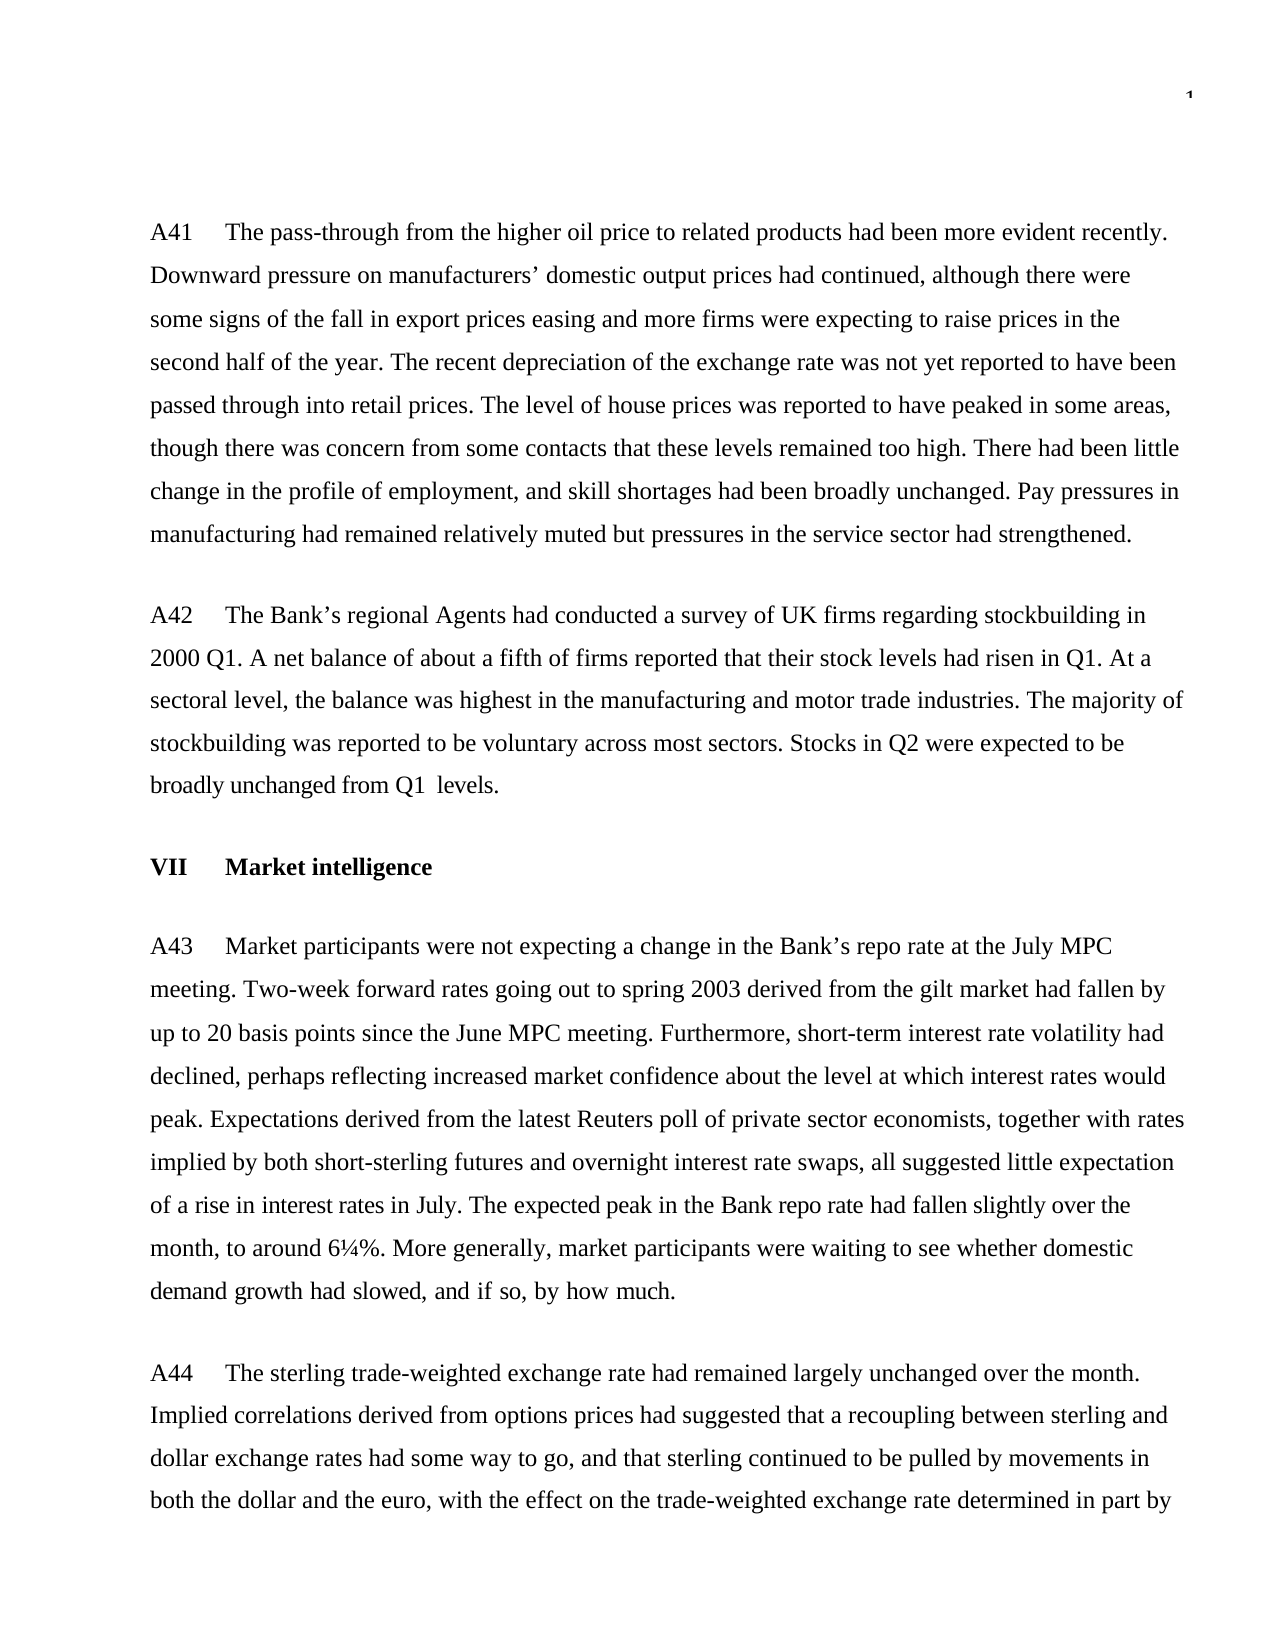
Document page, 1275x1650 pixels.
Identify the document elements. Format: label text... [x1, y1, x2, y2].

subtitle Market intelligence [150, 852, 1210, 880]
text A44 The sterling trade-weighted exchange rate had remained largely unchanged over the month. Implied correlations derived from options prices had suggested that a recoupling between sterling and dollar exchange rates had some way to go, and that sterling continued to be pulled by movements in both the dollar and the euro, with the effect on the trade-weighted exchange rate determined in part by [150, 1358, 1174, 1514]
text A42 The Bank’s regional Agents had conducted a survey of UK firms regarding stockbuilding in 2000 Q1. A net balance of about a fifth of firms reported that their stock levels had risen in Q1. At a sectoral level, the balance was highest in the manufacturing and motor trade industries. The majority of stockbuilding was reported to be voluntary across most sectors. Stocks in Q2 were expected to be broadly unchanged from Q1 levels. [150, 600, 1191, 799]
text A43 Market participants were not expecting a change in the Bank’s repo rate at the July MPC meeting. Two-week forward rates going out to spring 2003 derived from the gilt market had fallen by up to 20 basis points since the June MPC meeting. Furthermore, short-term interest rate volatility had declined, perhaps reflecting increased market confidence about the level at which interest rates would peak. Expectations derived from the latest Reuters poll of private sector economists, together with rates implied by both short-sterling futures and overnight interest rate swaps, all suggested little expectation of a rise in interest rates in July. The expected peak in the Bank repo rate had fallen slightly over the month, to around 6¼%. More generally, market participants were waiting to see whether domestic demand growth had slowed, and if so, by how much. [150, 931, 1188, 1305]
text A41 The pass-through from the higher oil price to related products had been more evident recently. Downward pressure on manufacturers’ domestic output prices had continued, although there were some signs of the fall in export prices easing and more firms were expecting to raise prices in the second half of the year. The recent depreciation of the exchange rate was not yet reported to have been passed through into retail prices. The level of house prices was reported to have peaked in some areas, though there was concern from some contacts that these levels remained too high. There had been little change in the profile of employment, and skill shortages had been broadly unchanged. Pay pressures in manufacturing had remained relatively muted but pressures in the service sector had strengthened. [150, 217, 1186, 548]
